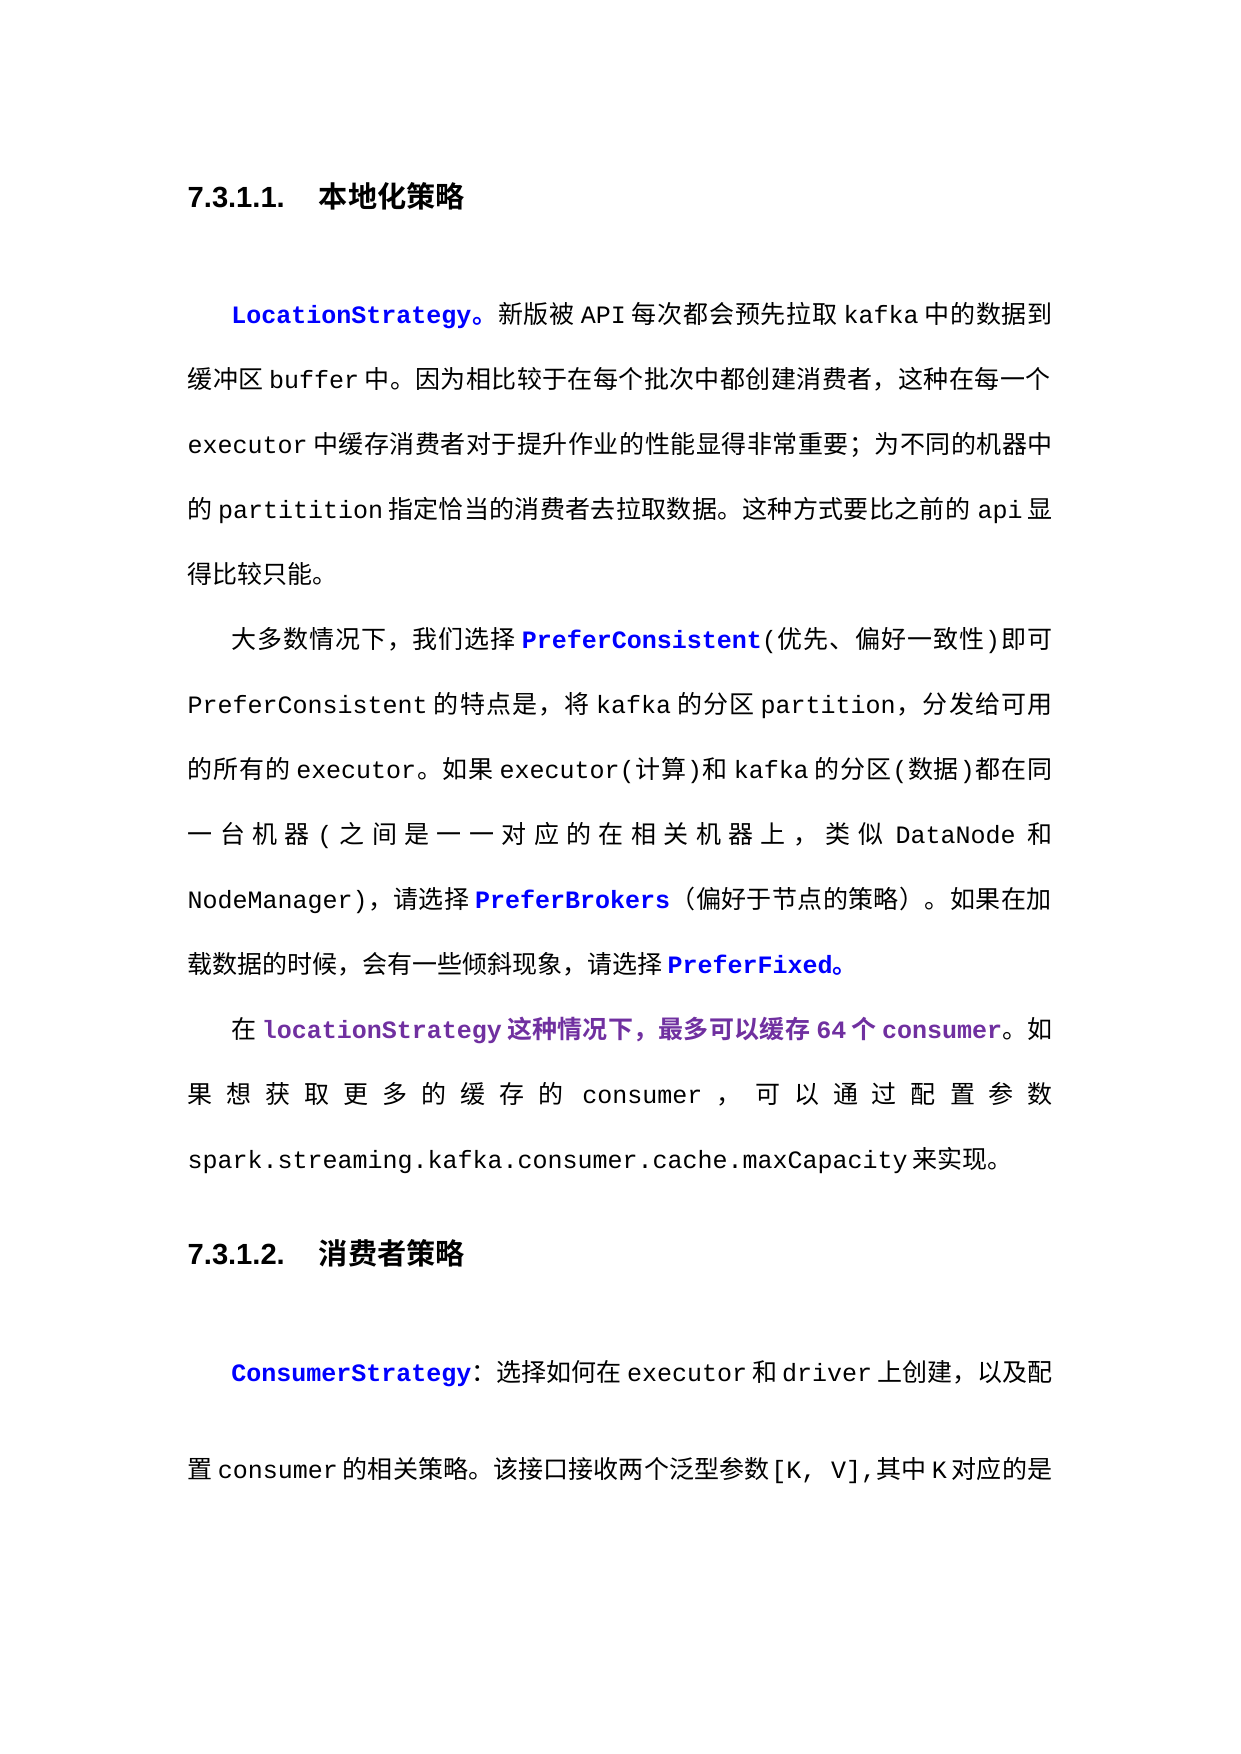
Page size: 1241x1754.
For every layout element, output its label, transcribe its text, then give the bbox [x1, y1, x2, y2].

subtitle 消费者策略 [187, 1219, 1053, 1284]
text 大多数情况下，我们选择PreferConsistent(优先、偏好一致性)即可。PreferConsistent的特点是，将kafka的分区partition，分发给可用的所有的executor。如果executor(计算)和kafka的分区(数据)都在同一台机器(之间是一一对应的在相关机器上，类似DataNode和NodeManager)，请选择PreferBrokers（偏好于节点的策略）。如果在加载数据的时候，会有一些倾斜现象，请选择PreferFixed。 [187, 605, 1053, 995]
text 在locationStrategy这种情况下，最多可以缓存64个consumer。如果想获取更多的缓存的consumer，可以通过配置参数spark.streaming.kafka.consumer.cache.maxCapacity来实现。 [187, 995, 1053, 1190]
text LocationStrategy。新版被API每次都会预先拉取kafka中的数据到缓冲区buffer中。因为相比较于在每个批次中都创建消费者，这种在每一个executor中缓存消费者对于提升作业的性能显得非常重要；为不同的机器中的partitition指定恰当的消费者去拉取数据。这种方式要比之前的api显得比较只能。 [187, 280, 1053, 605]
subtitle 本地化策略 [187, 162, 1053, 227]
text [187, 1338, 1053, 1501]
